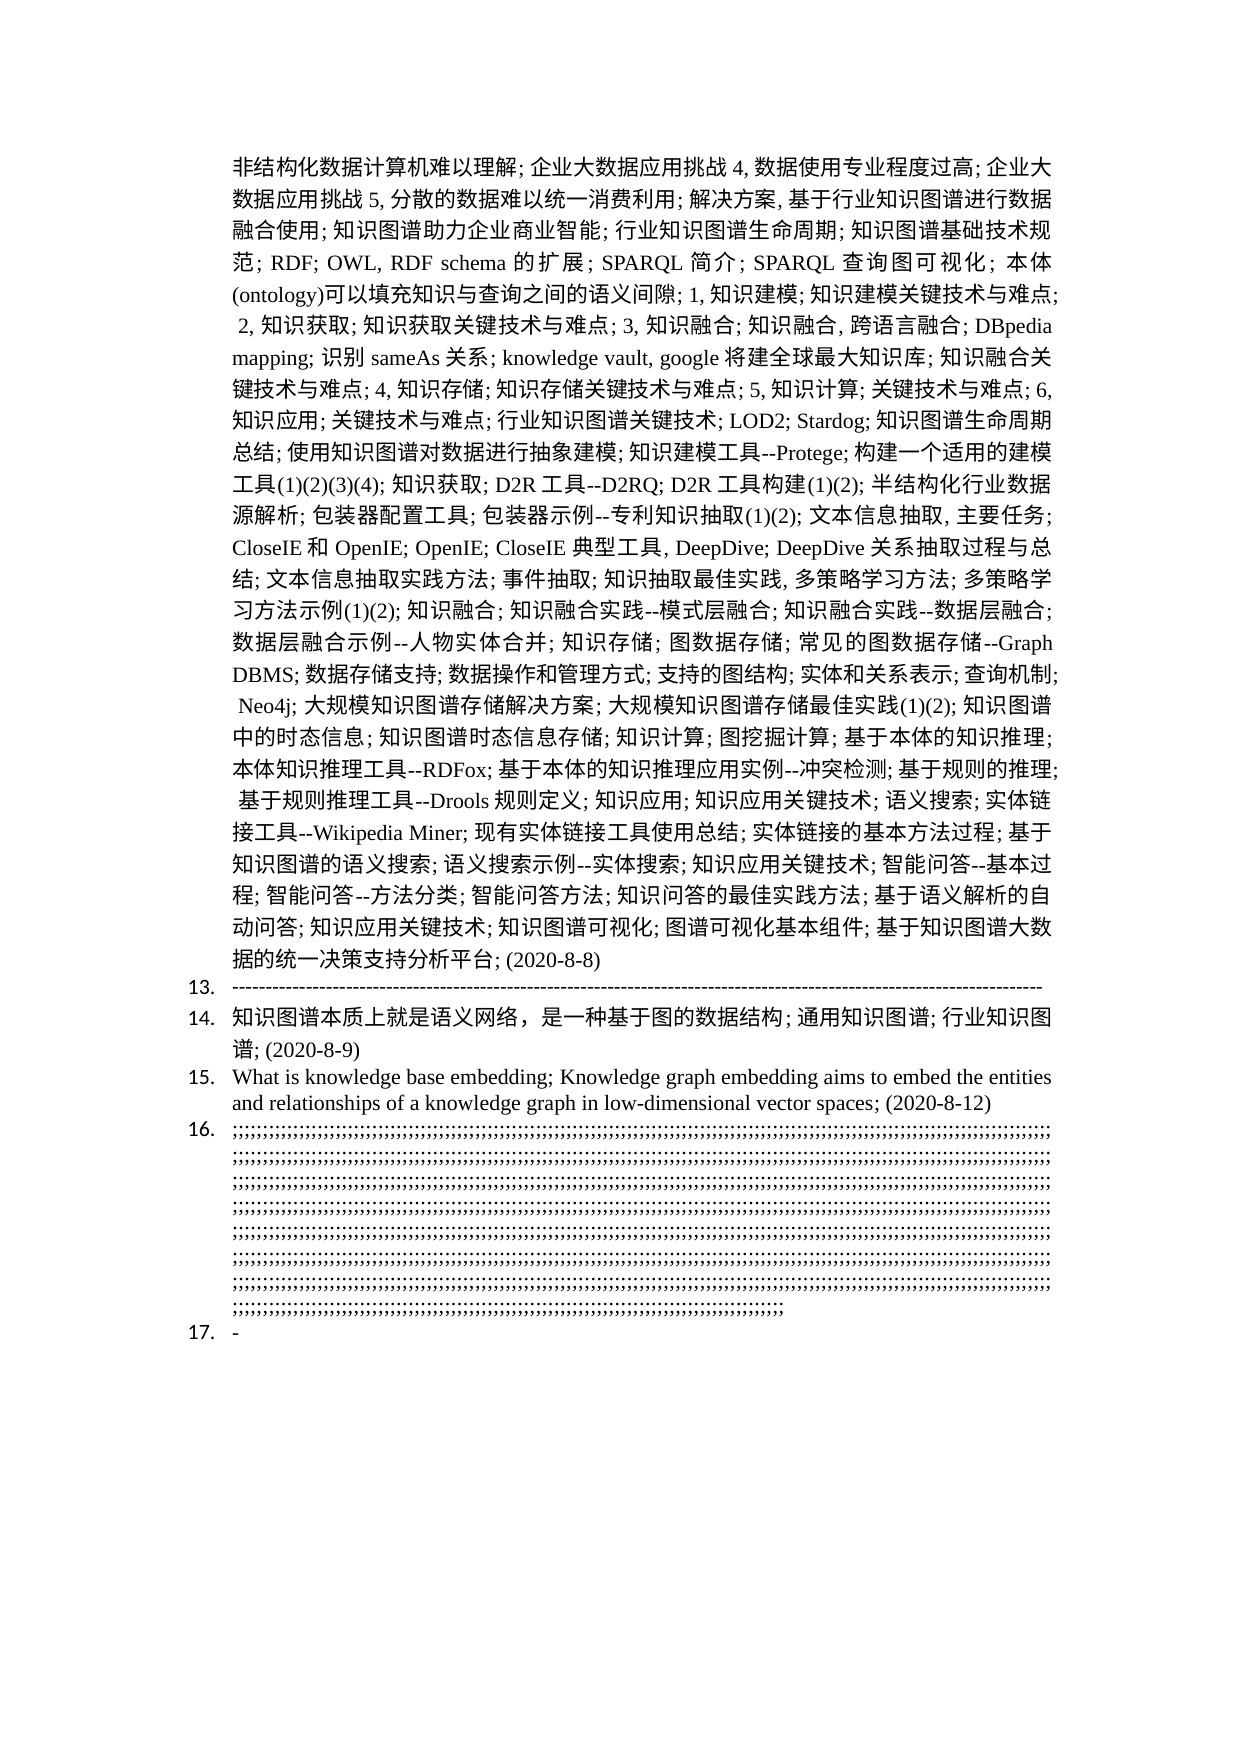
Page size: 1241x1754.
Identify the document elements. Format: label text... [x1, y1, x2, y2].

list What is knowledge base embedding; Knowledge graph embedding aims to embed the entities and relationships of a knowledge graph in low-dimensional vector spaces; (2020-8-12) [187, 1063, 1053, 1115]
list - [187, 1318, 1053, 1345]
list ;;;;;;;;;;;;;;;;;;;;;;;;;;;;;;;;;;;;;;;;;;;;;;;;;;;;;;;;;;;;;;;;;;;;;;;;;;;;;;;;;;;;;;;;;;;;;;;;;;;;;;;;;;;;;;;;;;;;;;;;;;;;;;;;;;;;;;;;;;;;;;;;;;;;;;;;;;;;;;;;;;;;;;;;;;;;;;;;;;;;;;;;;;;;;;;;;;;;;;;;;;;;;;;;;;;;;;;;;;;;;;;;;;;;;;;;;;;;;;;;;;;;;;;;;;;;;;;;;;;;;;;;;;;;;;;;;;;;;;;;;;;;;;;;;;;;;;;;;;;;;;;;;;;;;;;;;;;;;;;;;;;;;;;;;;;;;;;;;;;;;;;;;;;;;;;;;;;;;;;;;;;;;;;;;;;;;;;;;;;;;;;;;;;;;;;;;;;;;;;;;;;;;;;;;;;;;;;;;;;;;;;;;;;;;;;;;;;;;;;;;;;;;;;;;;;;;;;;;;;;;;;;;;;;;;;;;;;;;;;;;;;;;;;;;;;;;;;;;;;;;;;;;;;;;;;;;;;;;;;;;;;;;;;;;;;;;;;;;;;;;;;;;;;;;;;;;;;;;;;;;;;;;;;;;;;;;;;;;;;;;;;;;;;;;;;;;;;;;;;;;;;;;;;;;;;;;;;;;;;;;;;;;;;;;;;;;;;;;;;;;;;;;;;;;;;;;;;;;;;;;;;;;;;;;;;;;;;;;;;;;;;;;;;;;;;;;;;;;;;;;;;;;;;;;;;;;;;;;;;;;;;;;;;;;;;;;;;;;;;;;;;;;;;;;;;;;;;;;;;;;;;;;;;;;;;;;;;;;;;;;;;;;;;;;;;;;;;;;;;;;;;;;;;;;;;;;;;;;;;;;;;;;;;;;;;;;;;;;;;;;;;;;;;;;;;;;;;;;;;;;;;;;;;;;;;;;;;;;;;;;;;;;;;;;;;;;;;;;;;;;;;;;;;;;;;;;;;;;;;;;;;;;;;;;;;;;;;;;;;;;;;;;;;;;;;;;;;;;;;;;;;;;;;;;;;;;;;;;;;;;;;;;;;;;;;;;;;;;;;;;;;;;;;;;;;;;;;;;;;;;;;;;;;;;;;;;;;; [187, 1115, 1053, 1318]
list ------------------------------------------------------------------------------------------------------------------------- [187, 973, 1053, 1000]
list 知识图谱本质上就是语义网络，是一种基于图的数据结构; 通用知识图谱; 行业知识图谱; (2020-8-9) [187, 1000, 1053, 1063]
